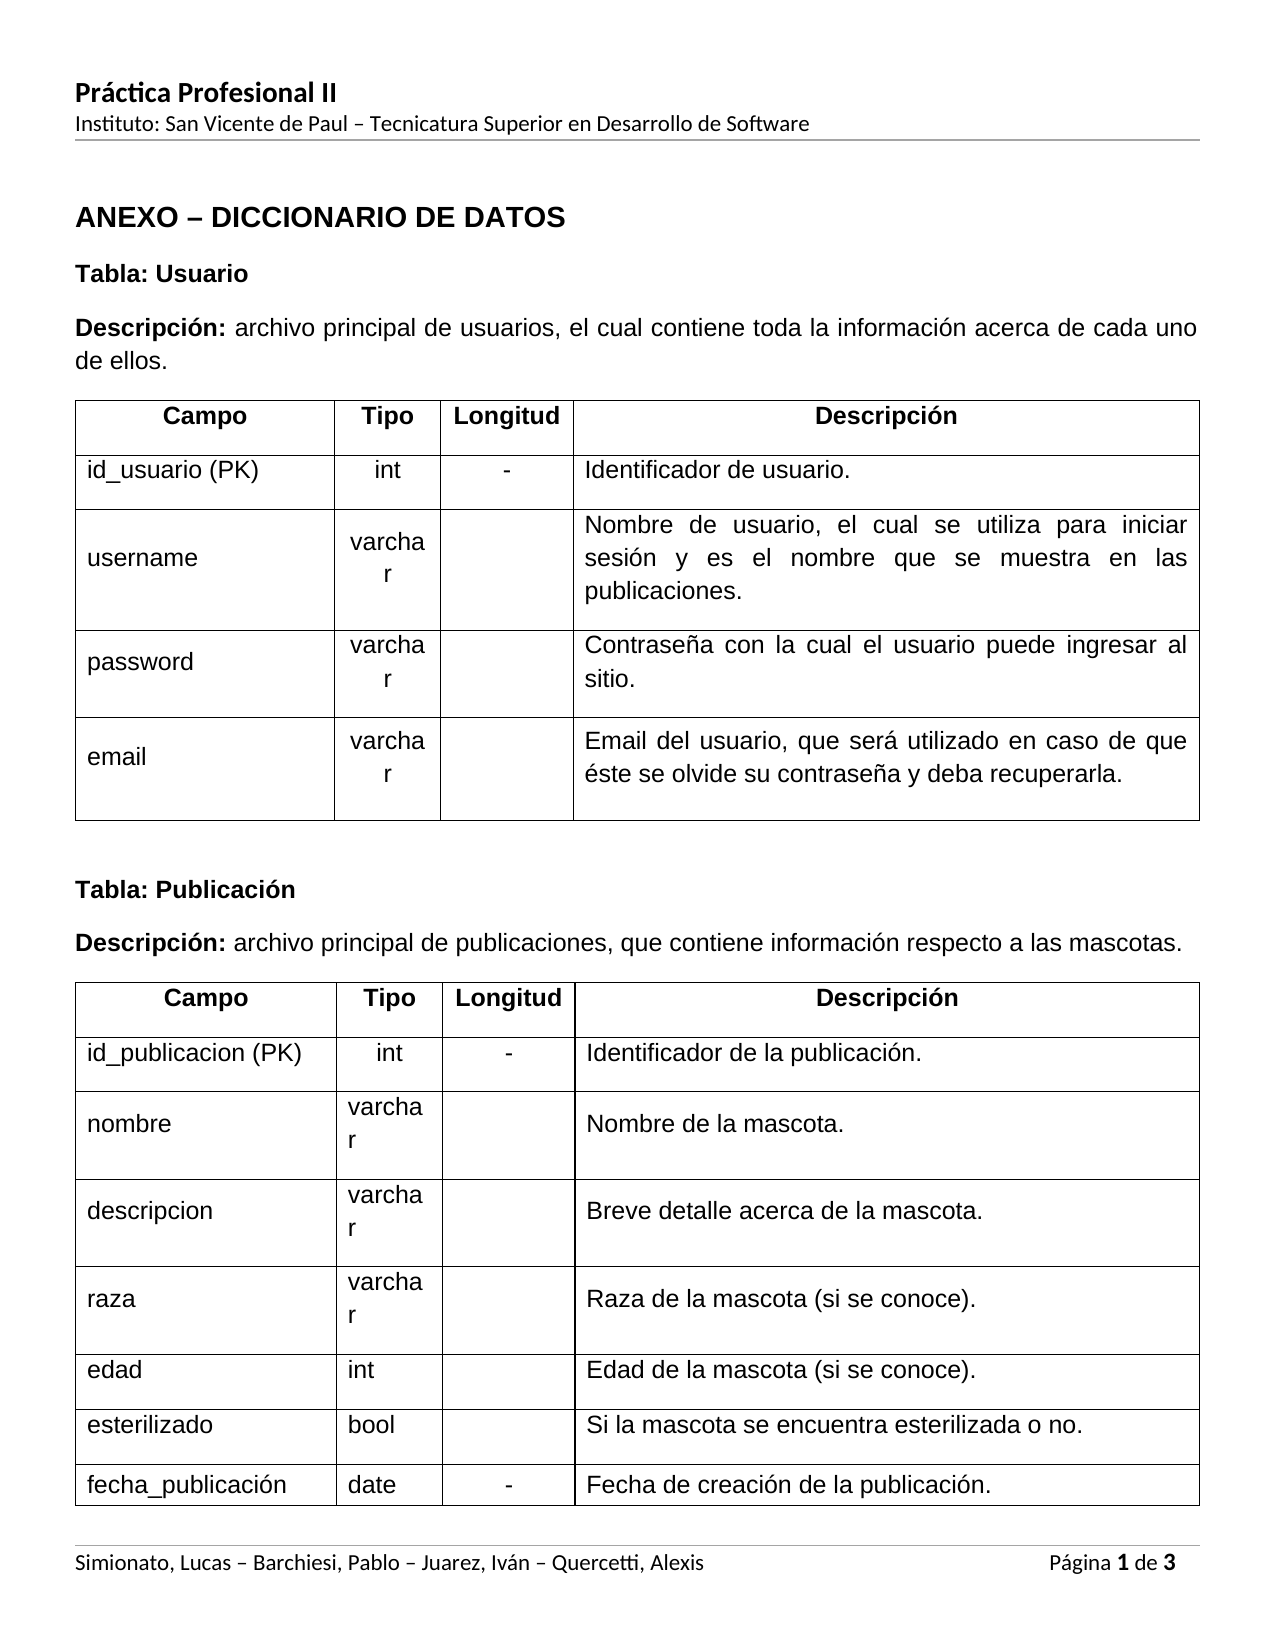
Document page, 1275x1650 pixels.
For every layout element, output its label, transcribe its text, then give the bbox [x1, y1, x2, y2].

table_cell int [337, 1355, 442, 1409]
table_cell [443, 1355, 574, 1409]
table_cell Breve detalle acerca de la mascota. [576, 1180, 1199, 1266]
table_cell varchar [335, 718, 440, 820]
table_cell [443, 1092, 574, 1179]
table_cell varchar [335, 510, 440, 629]
table_cell raza [76, 1267, 336, 1354]
table_header Campo [76, 401, 334, 454]
table_cell [441, 631, 573, 717]
table_header Tipo [337, 983, 442, 1037]
table_header Campo [76, 983, 336, 1037]
table_cell varchar [337, 1092, 442, 1179]
text Tabla: Usuario [75, 259, 1200, 288]
table_cell Email del usuario, que será utilizado en caso de que éste se olvide su contraseña y deba recuperarla. [574, 718, 1199, 820]
table_header Longitud [443, 983, 574, 1037]
table_cell date [337, 1465, 442, 1505]
table_cell descripcion [76, 1180, 336, 1266]
table_cell fecha_publicación [76, 1465, 336, 1505]
text Tabla: Publicación [75, 874, 1200, 903]
table_cell edad [76, 1355, 336, 1409]
text Descripción: archivo principal de usuarios, el cual contiene toda la información acerca de cada uno de ellos. [75, 313, 1200, 375]
table_cell Identificador de la publicación. [576, 1038, 1199, 1091]
table_cell - [443, 1465, 574, 1505]
table_cell Nombre de la mascota. [576, 1092, 1199, 1179]
table_cell Nombre de usuario, el cual se utiliza para iniciar sesión y es el nombre que se muestra en las publicaciones. [574, 510, 1199, 629]
table_cell Identificador de usuario. [574, 456, 1199, 509]
table_cell username [76, 510, 334, 629]
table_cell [576, 1465, 1199, 1505]
table_cell Si la mascota se encuentra esterilizada o no. [576, 1410, 1199, 1463]
table_cell - [443, 1038, 574, 1091]
table_cell Edad de la mascota (si se conoce). [576, 1355, 1199, 1409]
table_cell [441, 510, 573, 629]
table_cell id_publicacion (PK) [76, 1038, 336, 1091]
text ANEXO – DICCIONARIO DE DATOS [75, 200, 1200, 233]
table_cell varchar [337, 1180, 442, 1266]
table_cell [443, 1267, 574, 1354]
table_cell email [76, 718, 334, 820]
table_cell bool [337, 1410, 442, 1463]
table_cell esterilizado [76, 1410, 336, 1463]
table_cell [443, 1180, 574, 1266]
table_cell int [335, 456, 440, 509]
table_cell int [337, 1038, 442, 1091]
table_cell - [441, 456, 573, 509]
table_cell varchar [335, 631, 440, 717]
table_header Tipo [335, 401, 440, 454]
text Descripción: archivo principal de publicaciones, que contiene información respecto a las mascotas. [75, 928, 1200, 957]
table_header Descripción [576, 983, 1199, 1037]
table_cell id_usuario (PK) [76, 456, 334, 509]
table_cell Raza de la mascota (si se conoce). [576, 1267, 1199, 1354]
table_cell nombre [76, 1092, 336, 1179]
table_cell varchar [337, 1267, 442, 1354]
table_cell password [76, 631, 334, 717]
table_cell [443, 1410, 574, 1463]
table_header Descripción [574, 401, 1199, 454]
table_cell Contraseña con la cual el usuario puede ingresar al sitio. [574, 631, 1199, 717]
table_header Longitud [441, 401, 573, 454]
table_cell [441, 718, 573, 820]
